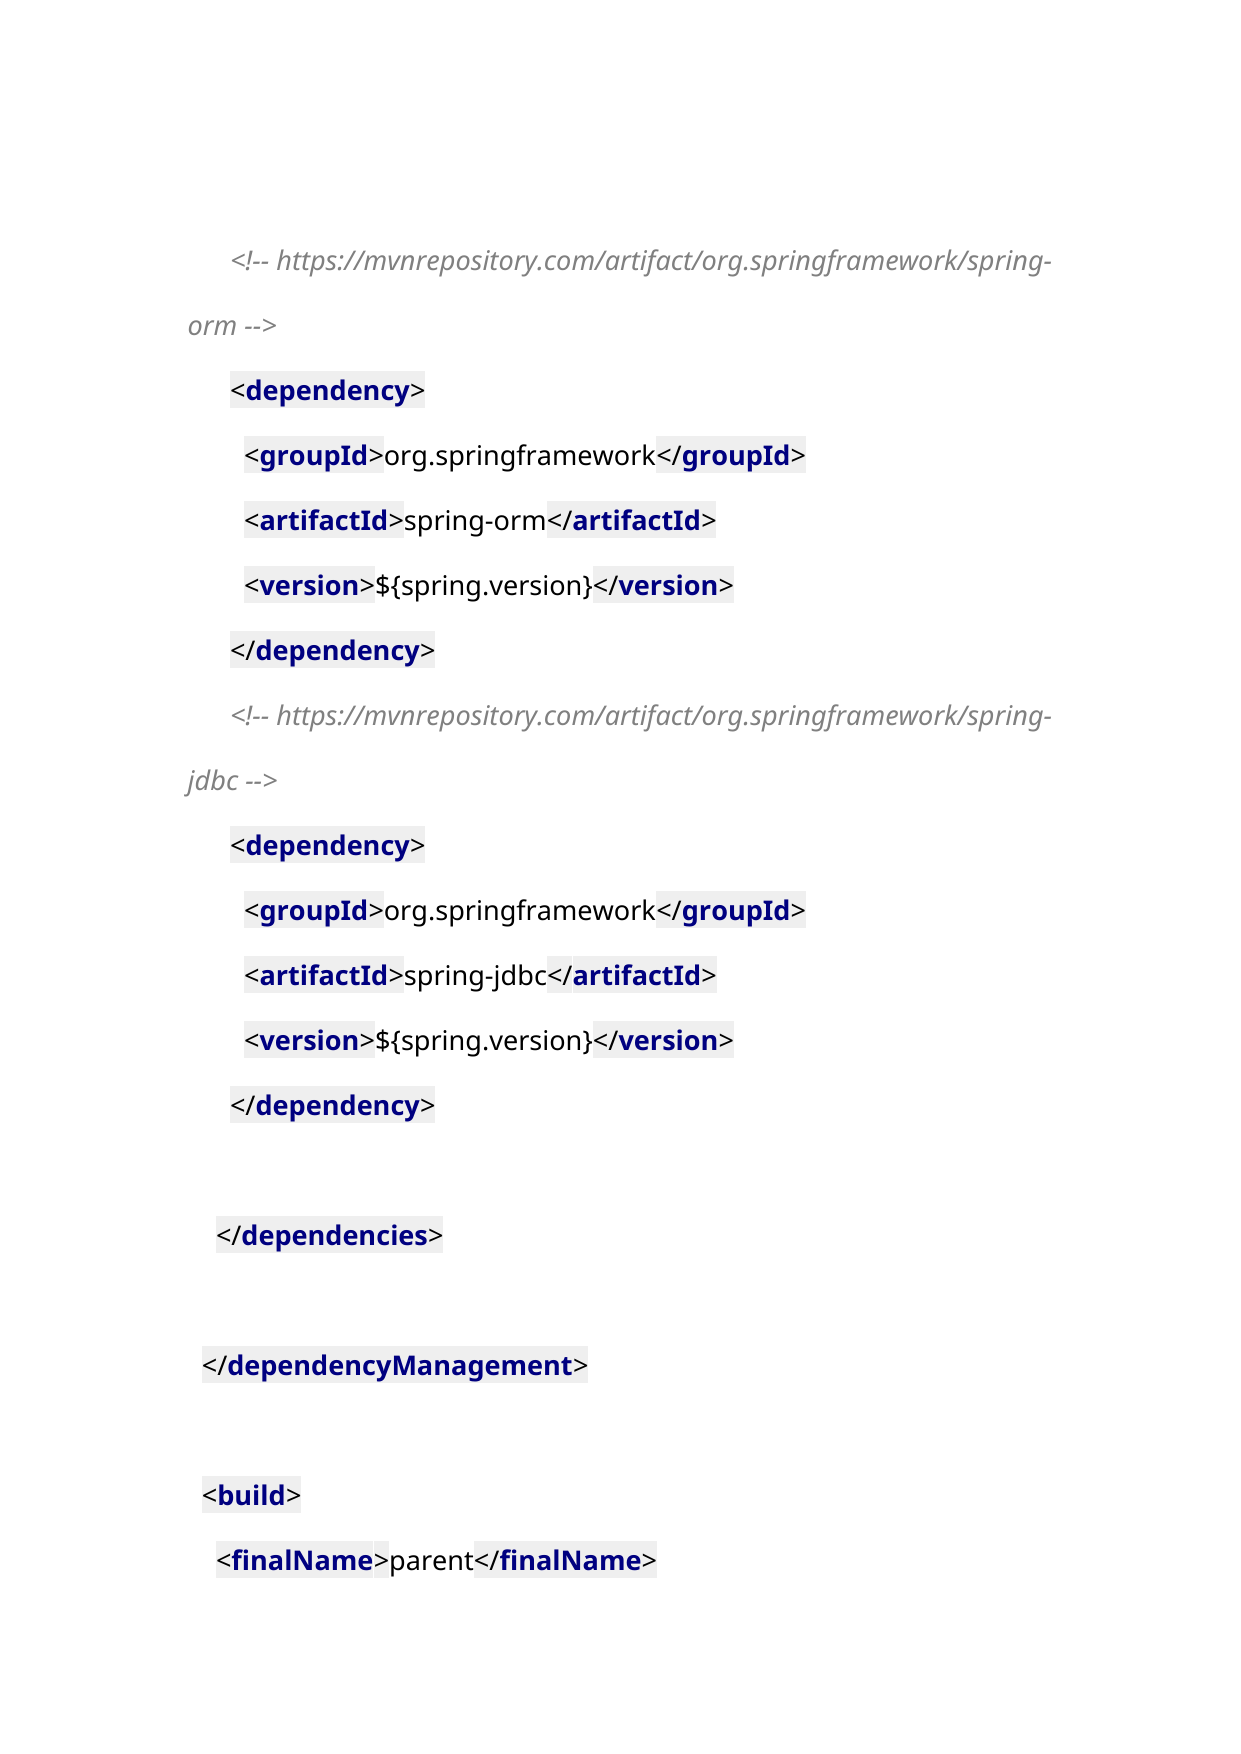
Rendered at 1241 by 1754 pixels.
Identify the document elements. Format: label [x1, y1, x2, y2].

text [187, 162, 1053, 1592]
